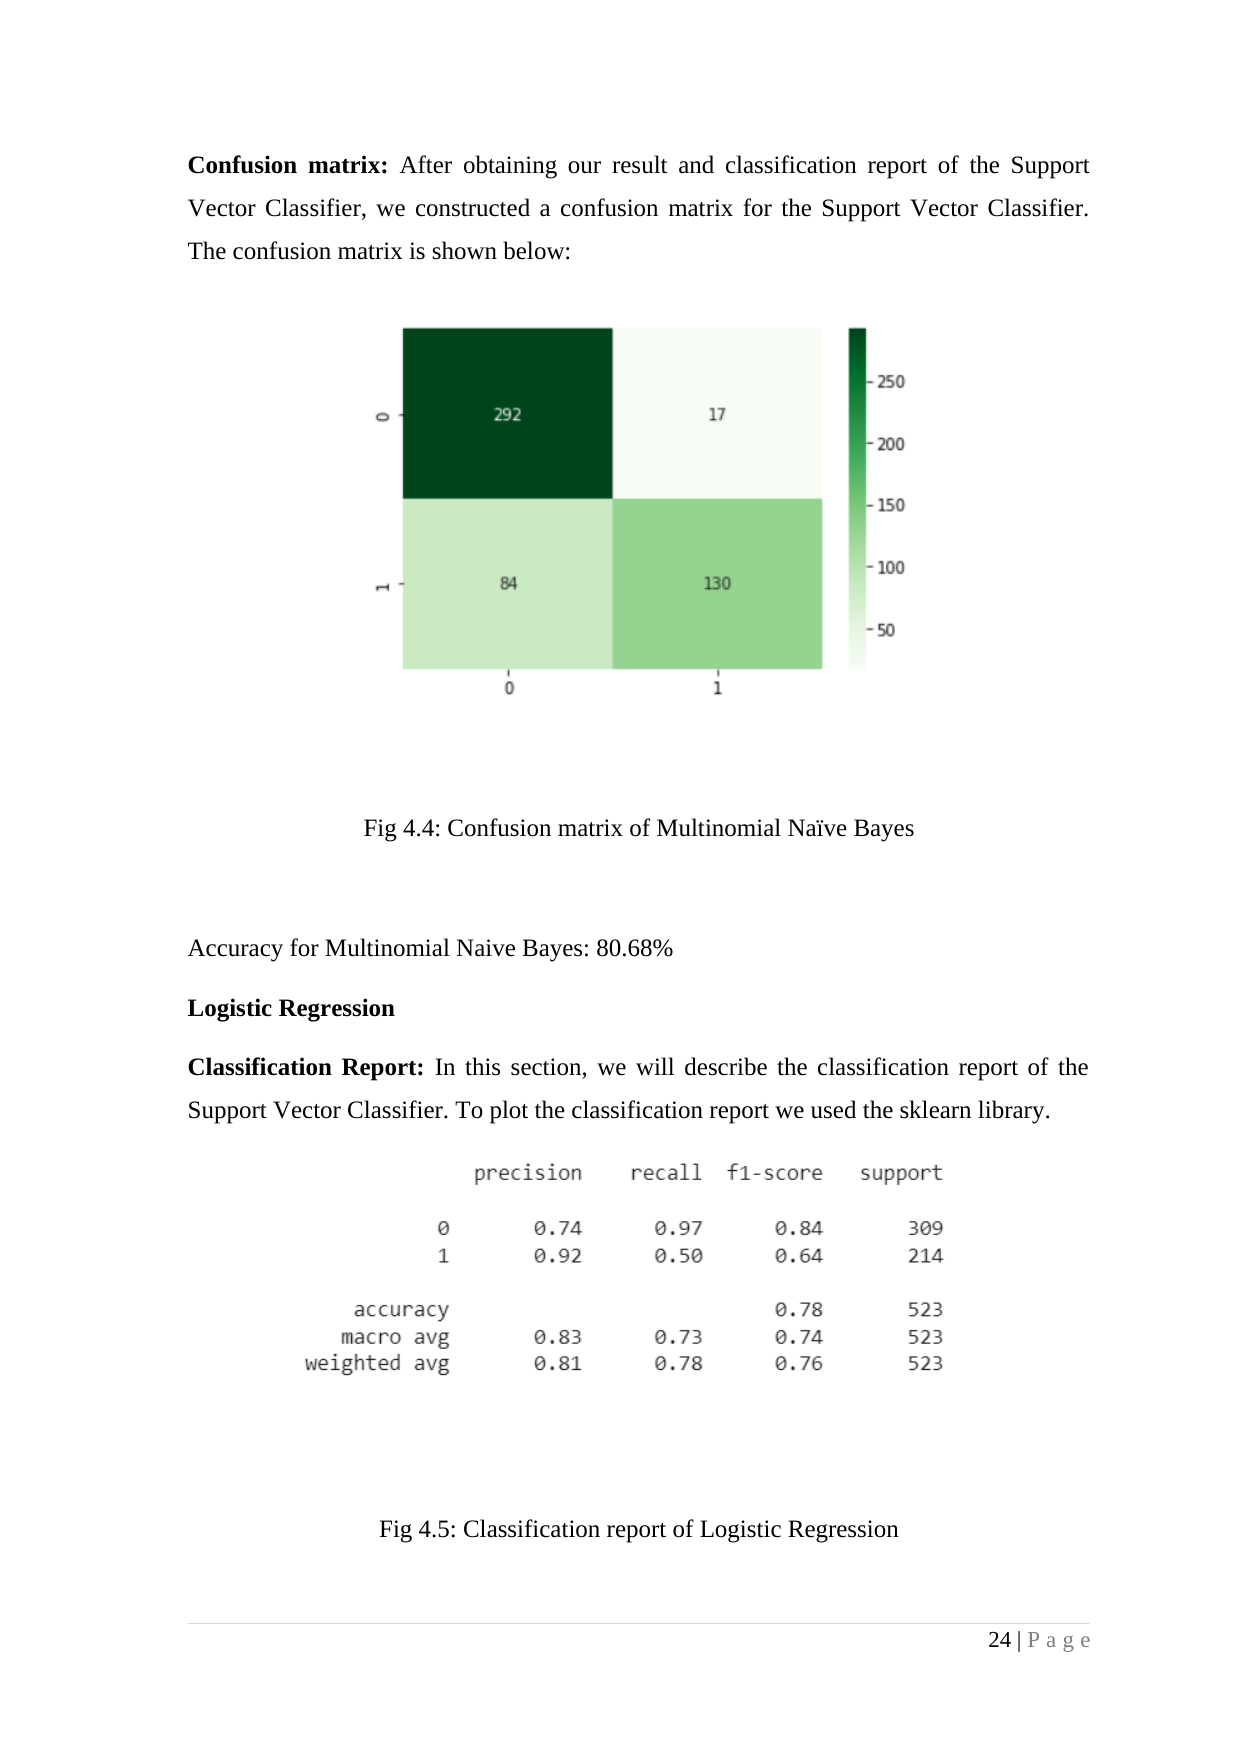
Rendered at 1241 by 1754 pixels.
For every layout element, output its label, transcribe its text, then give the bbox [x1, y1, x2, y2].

text Accuracy for Multinomial Naive Bayes: 80.68% [187, 933, 1090, 962]
text Classification Report: In this section, we will describe the classification report of the Support Vector Classifier. To plot the classification report we used the sklearn library. [187, 1052, 1090, 1124]
picture [363, 319, 915, 708]
text Fig 4.5: Classification report of Logistic Regression [187, 1514, 1090, 1543]
picture [282, 1155, 996, 1409]
text Confusion matrix: After obtaining our result and classification report of the Support Vector Classifier, we constructed a confusion matrix for the Support Vector Classifier. The confusion matrix is shown below: [187, 150, 1090, 265]
text Logistic Regression [187, 993, 1090, 1021]
text Fig 4.4: Confusion matrix of Multinomial Naïve Bayes [187, 813, 1090, 842]
